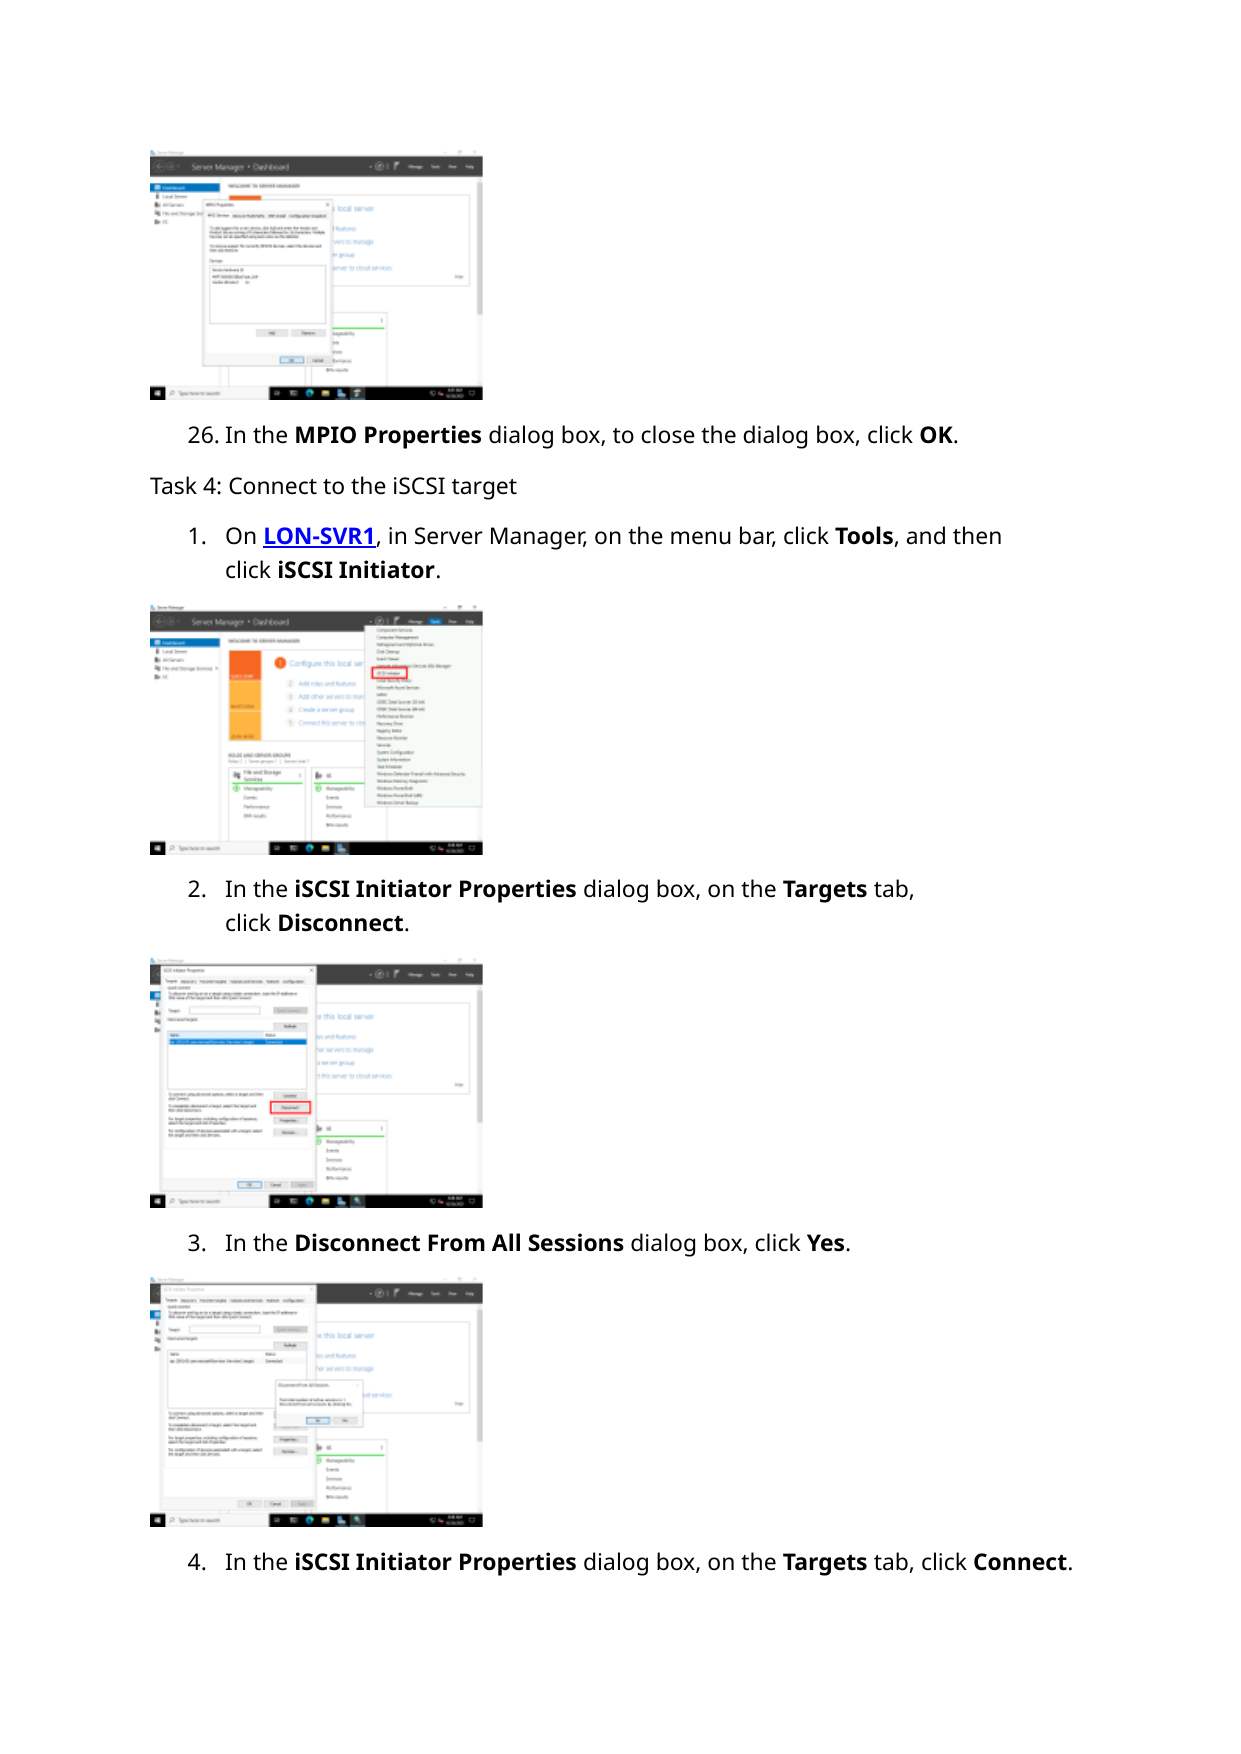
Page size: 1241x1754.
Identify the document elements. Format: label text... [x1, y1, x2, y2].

list In the iSCSI Initiator Properties dialog box, on the Targets tab, click Connect. [187, 1546, 1090, 1577]
list In the Disconnect From All Sessions dialog box, click Yes. [187, 1227, 1090, 1258]
picture [150, 1277, 483, 1527]
list In the MPIO Properties dialog box, to close the dialog box, click OK. [187, 419, 1090, 450]
list In the iSCSI Initiator Properties dialog box, on the Targets tab, click Disconnect. [187, 873, 1090, 938]
picture [150, 150, 483, 400]
list On LON-SVR1, in Server Manager, on the menu bar, click Tools, and then click iSCSI Initiator. [187, 520, 1090, 585]
text Task 4: Connect to the iSCSI target [150, 469, 1090, 501]
picture [150, 957, 483, 1208]
picture [150, 604, 483, 855]
